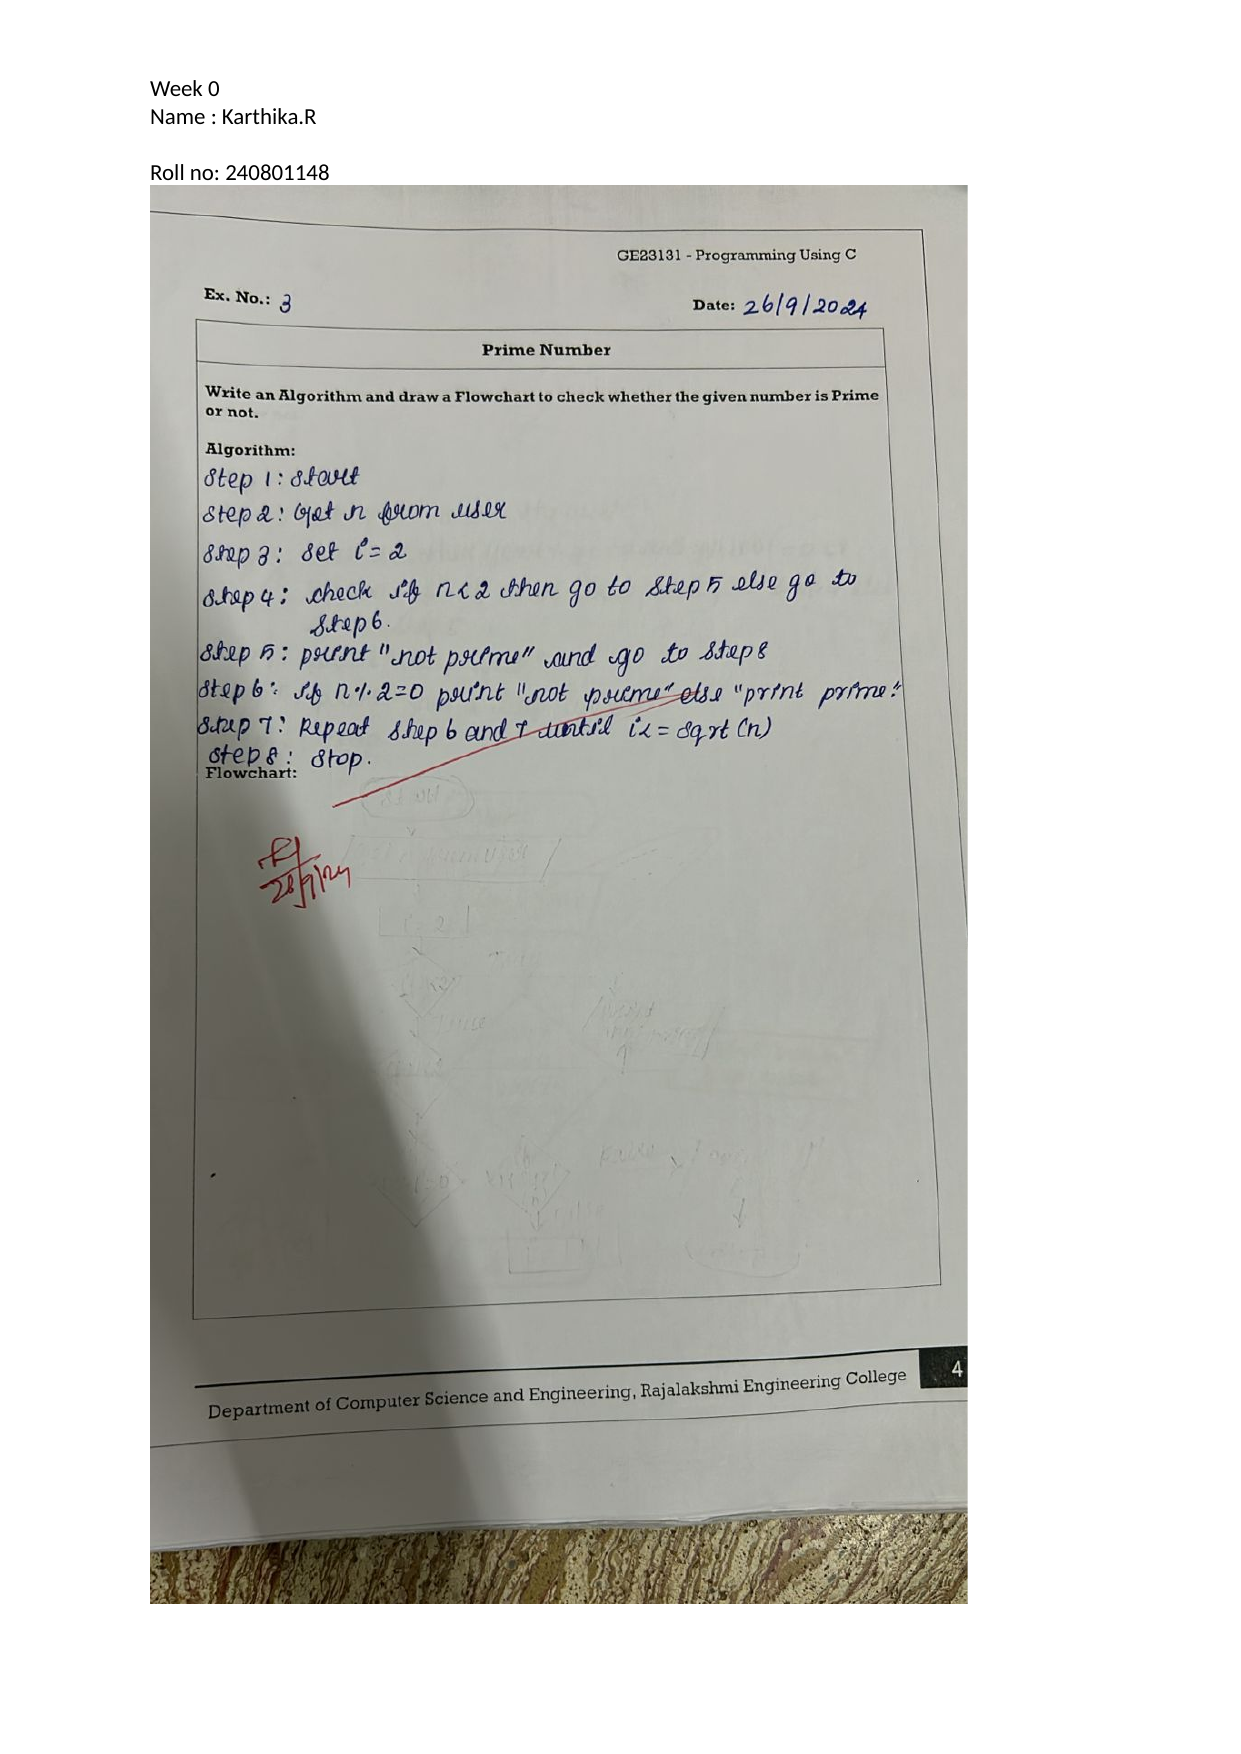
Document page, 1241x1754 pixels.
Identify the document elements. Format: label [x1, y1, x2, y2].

picture [150, 185, 968, 1604]
